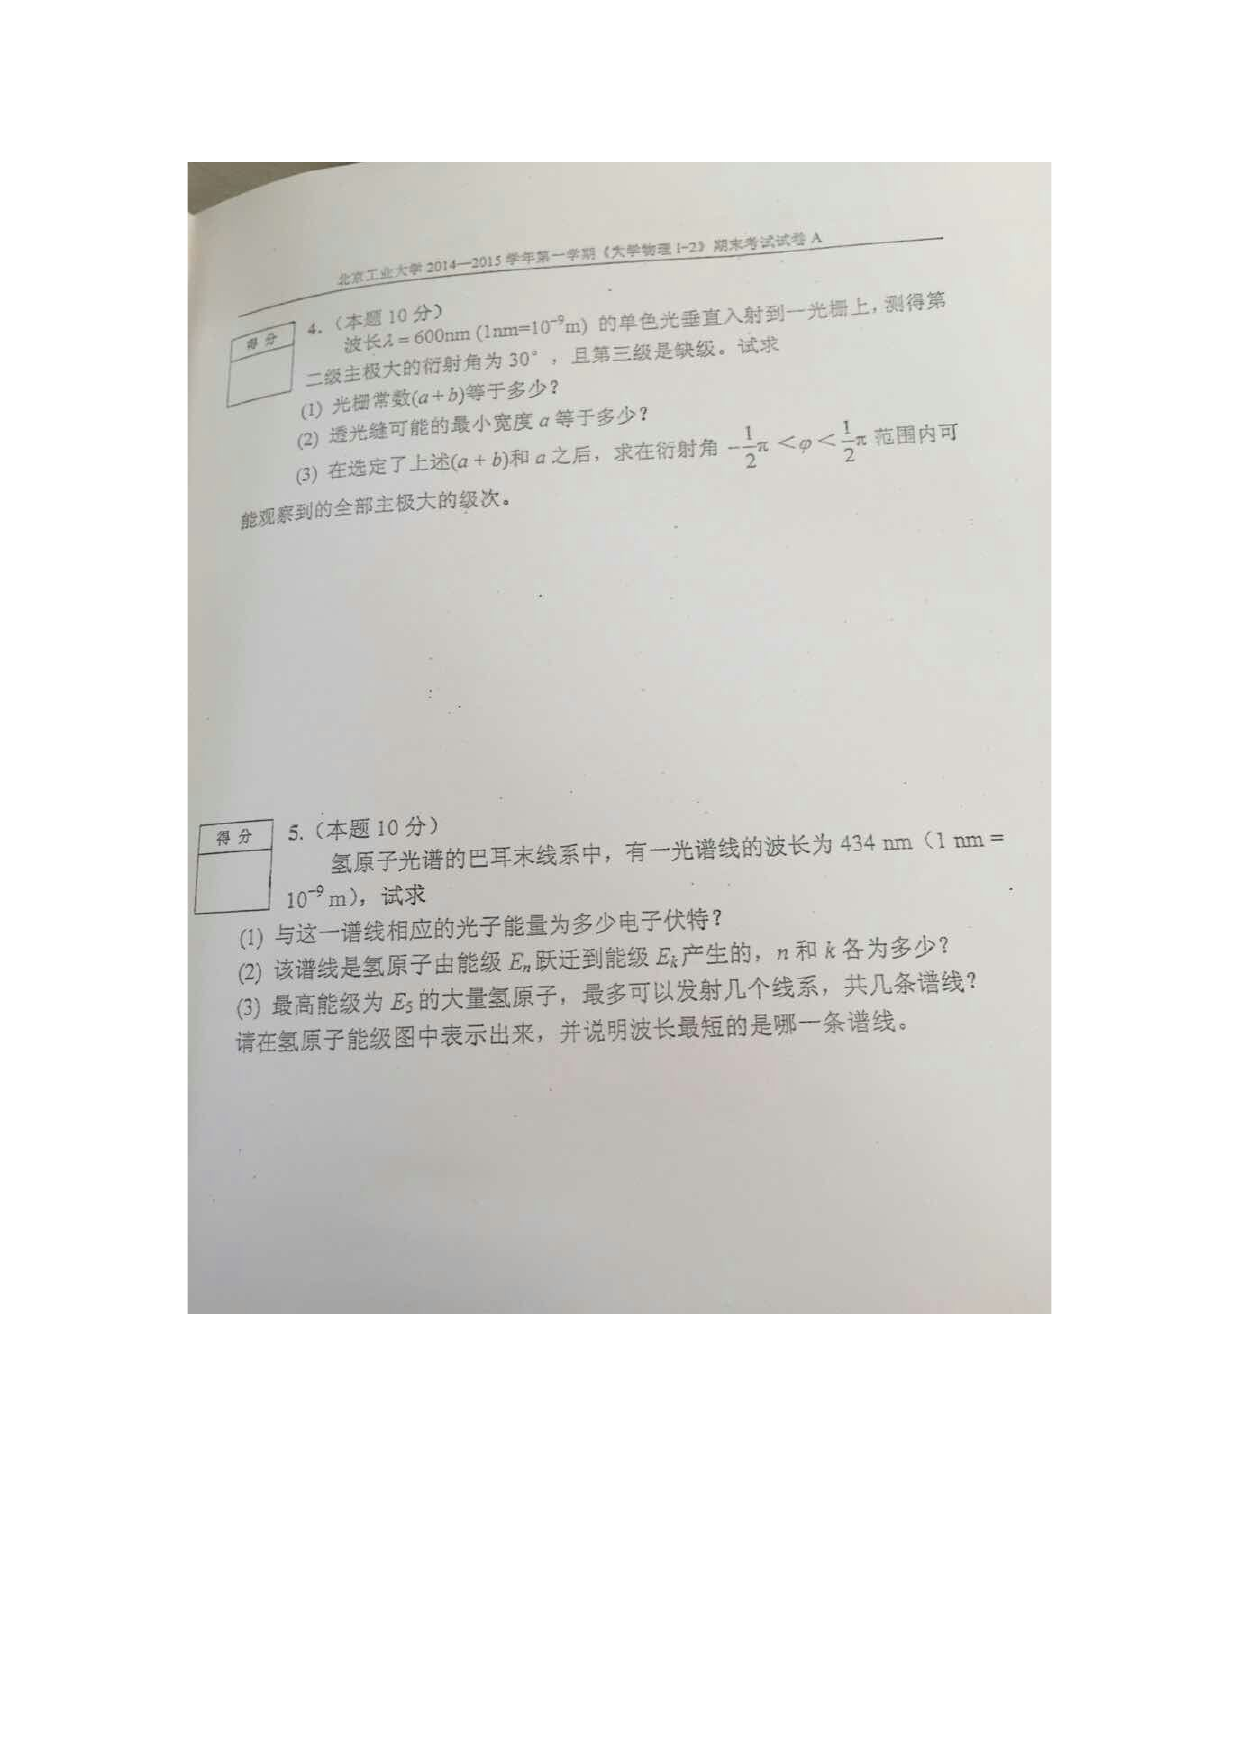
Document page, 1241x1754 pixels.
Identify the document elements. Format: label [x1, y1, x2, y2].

picture [187, 162, 1052, 1314]
